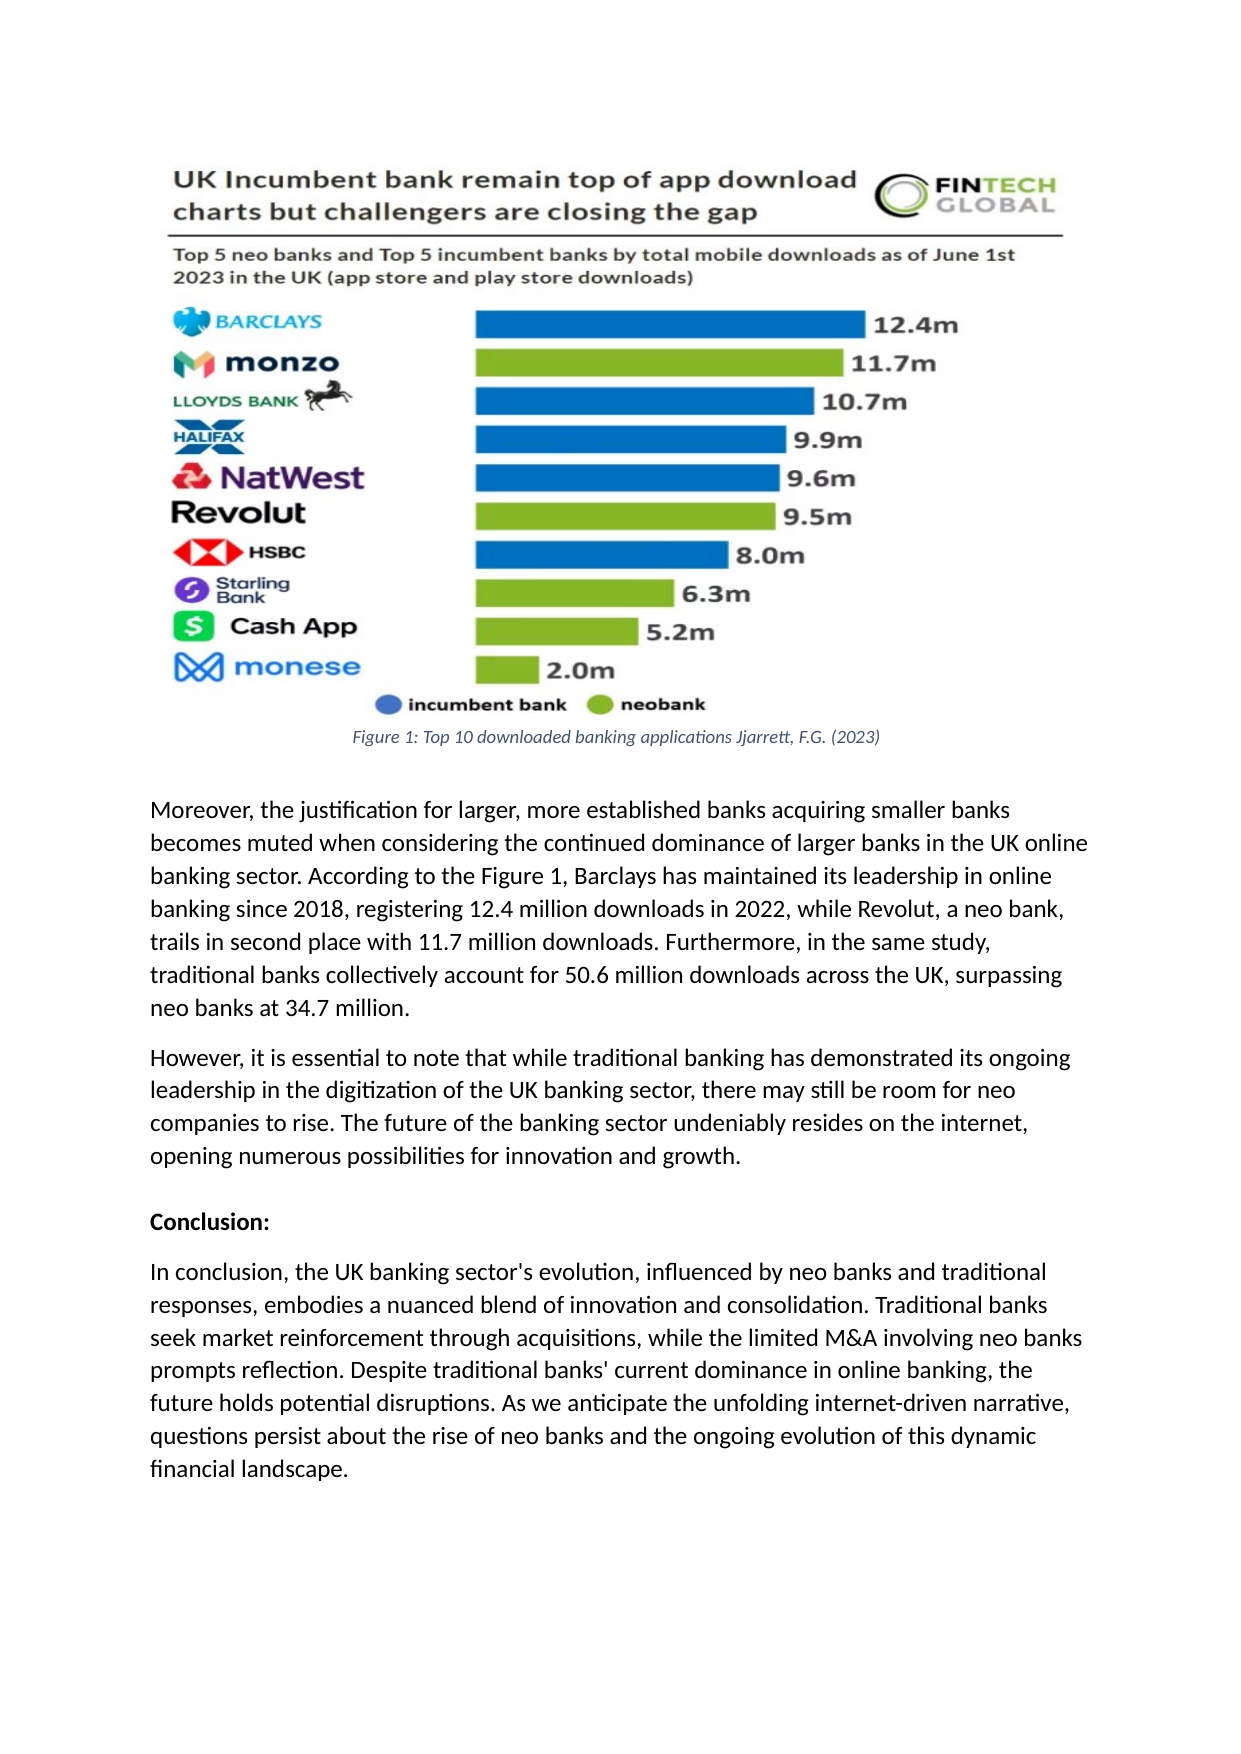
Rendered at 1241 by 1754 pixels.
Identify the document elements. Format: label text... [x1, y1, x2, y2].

text However, it is essential to note that while traditional banking has demonstrated its ongoing leadership in the digitization of the UK banking sector, there may still be room for neo companies to rise. The future of the banking sector undeniably resides on the internet, opening numerous possibilities for innovation and growth. Conclusion: [150, 1042, 1090, 1237]
picture [150, 150, 1085, 719]
text In conclusion, the UK banking sector's evolution, influenced by neo banks and traditional responses, embodies a nuanced blend of innovation and consolidation. Traditional banks seek market reinforcement through acquisitions, while the limited M&A involving neo banks prompts reflection. Despite traditional banks' current dominance in online banking, the future holds potential disruptions. As we anticipate the unfolding internet-driven narrative, questions persist about the rise of neo banks and the ongoing evolution of this dynamic financial landscape. [150, 1256, 1090, 1484]
